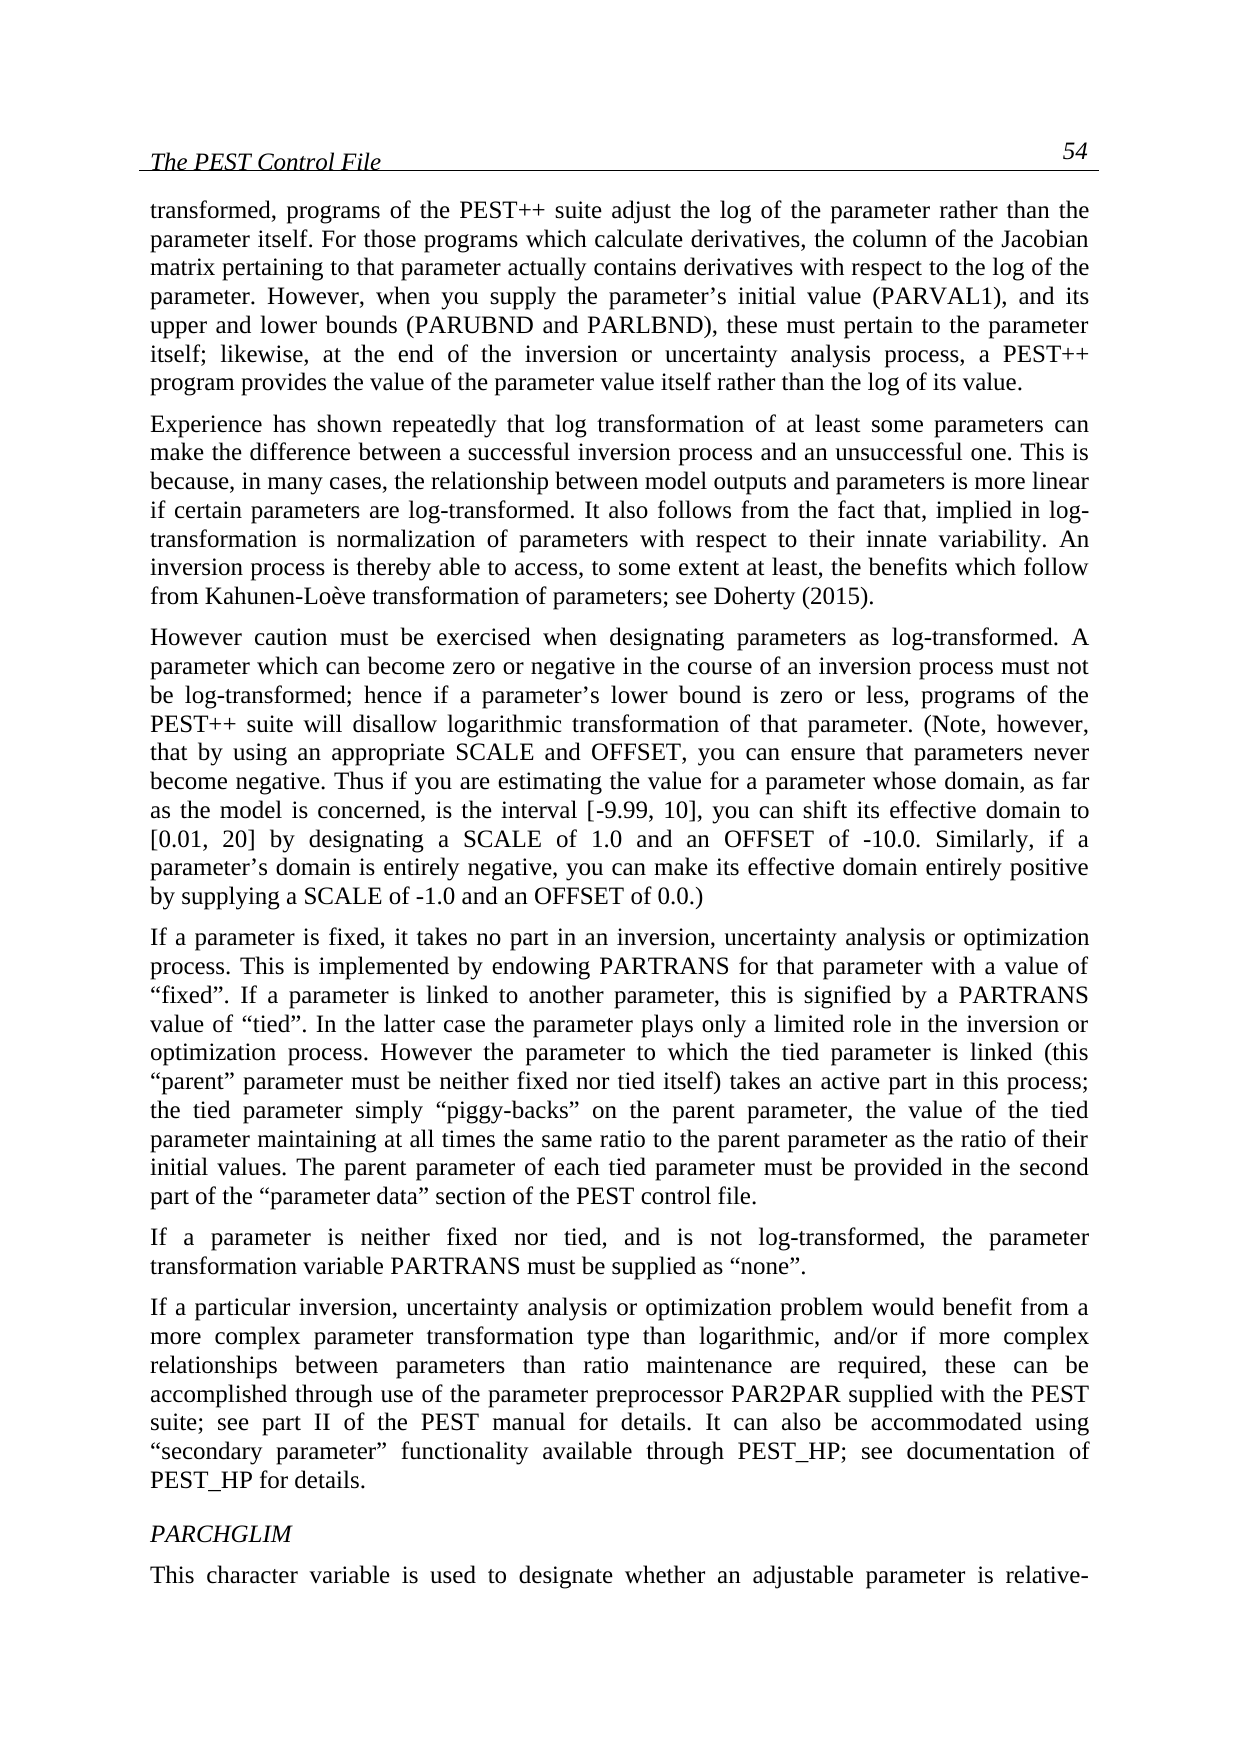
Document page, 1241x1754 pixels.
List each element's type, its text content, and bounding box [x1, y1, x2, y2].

text If a parameter is fixed, it takes no part in an inversion, uncertainty analysis or optimization process. This is implemented by endowing PARTRANS for that parameter with a value of “fixed”. If a parameter is linked to another parameter, this is signified by a PARTRANS value of “tied”. In the latter case the parameter plays only a limited role in the inversion or optimization process. However the parameter to which the tied parameter is linked (this “parent” parameter must be neither fixed nor tied itself) takes an active part in this process; the tied parameter simply “piggy-backs” on the parent parameter, the value of the tied parameter maintaining at all times the same ratio to the parent parameter as the ratio of their initial values. The parent parameter of each tied parameter must be provided in the second part of the “parameter data” section of the PEST control file. [150, 922, 1090, 1210]
text Experience has shown repeatedly that log transformation of at least some parameters can make the difference between a successful inversion process and an unsuccessful one. This is because, in many cases, the relationship between model outputs and parameters is more linear if certain parameters are log-transformed. It also follows from the fact that, implied in log-transformation is normalization of parameters with respect to their innate variability. An inversion process is thereby able to access, to some extent at least, the benefits which follow from Kahunen-Loève transformation of parameters; see Doherty (2015). [150, 409, 1090, 610]
text However caution must be exercised when designating parameters as log-transformed. A parameter which can become zero or negative in the course of an inversion process must not be log-transformed; hence if a parameter’s lower bound is zero or less, programs of the PEST++ suite will disallow logarithmic transformation of that parameter. (Note, however, that by using an appropriate SCALE and OFFSET, you can ensure that parameters never become negative. Thus if you are estimating the value for a parameter whose domain, as far as the model is concerned, is the interval [-9.99, 10], you can shift its effective domain to [0.01, 20] by designating a SCALE of 1.0 and an OFFSET of -10.0. Similarly, if a parameter’s domain is entirely negative, you can make its effective domain entirely positive by supplying a SCALE of -1.0 and an OFFSET of 0.0.) [150, 622, 1090, 910]
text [150, 195, 1090, 396]
text If a particular inversion, uncertainty analysis or optimization problem would benefit from a more complex parameter transformation type than logarithmic, and/or if more complex relationships between parameters than ratio maintenance are required, these can be accomplished through use of the parameter preprocessor PAR2PAR supplied with the PEST suite; see part II of the PEST manual for details. It can also be accommodated using “secondary parameter” functionality available through PEST_HP; see documentation of PEST_HP for details. [150, 1292, 1090, 1494]
text If a parameter is neither fixed nor tied, and is not log-transformed, the parameter transformation variable PARTRANS must be supplied as “none”. [150, 1222, 1090, 1280]
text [150, 1560, 1090, 1589]
subtitle PARCHGLIM [150, 1519, 1090, 1547]
